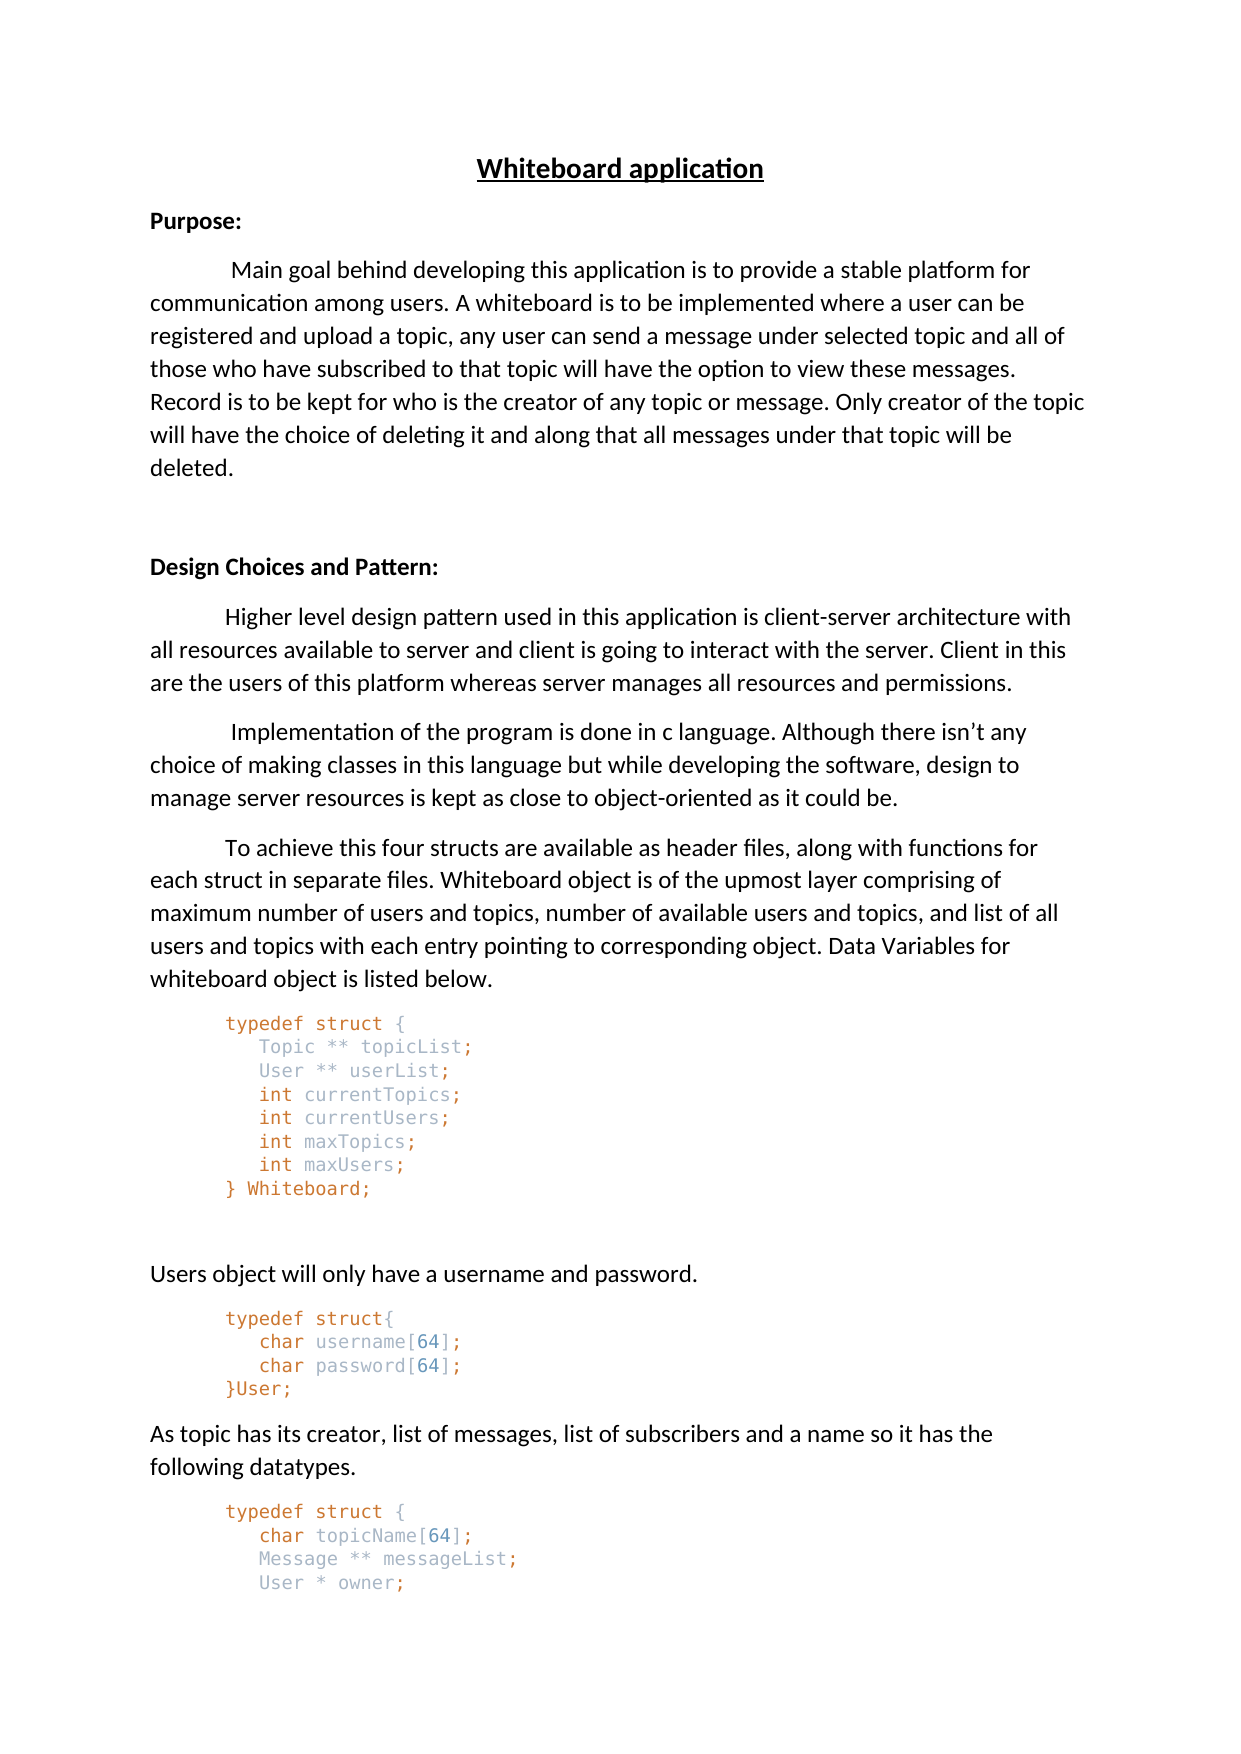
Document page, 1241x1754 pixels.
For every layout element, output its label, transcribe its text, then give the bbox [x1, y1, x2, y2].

text Whiteboard application [150, 150, 1090, 186]
text Main goal behind developing this application is to provide a stable platform for communication among users. A whiteboard is to be implemented where a user can be registered and upload a topic, any user can send a message under selected topic and all of those who have subscribed to that topic will have the option to view these messages. Record is to be kept for who is the creator of any topic or message. Only creator of the topic will have the choice of deleting it and along that all messages under that topic will be deleted. [150, 255, 1090, 483]
text Higher level design pattern used in this application is client-server architecture with all resources available to server and client is going to interact with the server. Client in this are the users of this platform whereas server manages all resources and permissions. [150, 601, 1090, 697]
text typedef struct { Topic ** topicList; User ** userList; int currentTopics; int currentUsers; int maxTopics; int maxUsers; } Whiteboard; [225, 1013, 1090, 1200]
text To achieve this four structs are available as header files, along with functions for each struct in separate files. Whiteboard object is of the upmost layer comprising of maximum number of users and topics, number of available users and topics, and list of all users and topics with each entry pointing to corresponding object. Data Variables for whiteboard object is listed below. [150, 832, 1090, 994]
text Design Choices and Pattern: [150, 551, 1090, 582]
text typedef struct{ char username[64]; char password[64]; }User; [225, 1308, 1090, 1400]
text Users object will only have a username and password. [150, 1258, 1090, 1289]
text Implementation of the program is done in c language. Although there isn’t any choice of making classes in this language but while developing the software, design to manage server resources is kept as close to object-oriented as it could be. [150, 716, 1090, 813]
text As topic has its creator, list of messages, list of subscribers and a name so it has the following datatypes. [150, 1419, 1090, 1482]
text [225, 1501, 1090, 1594]
text Purpose: [150, 205, 1090, 236]
